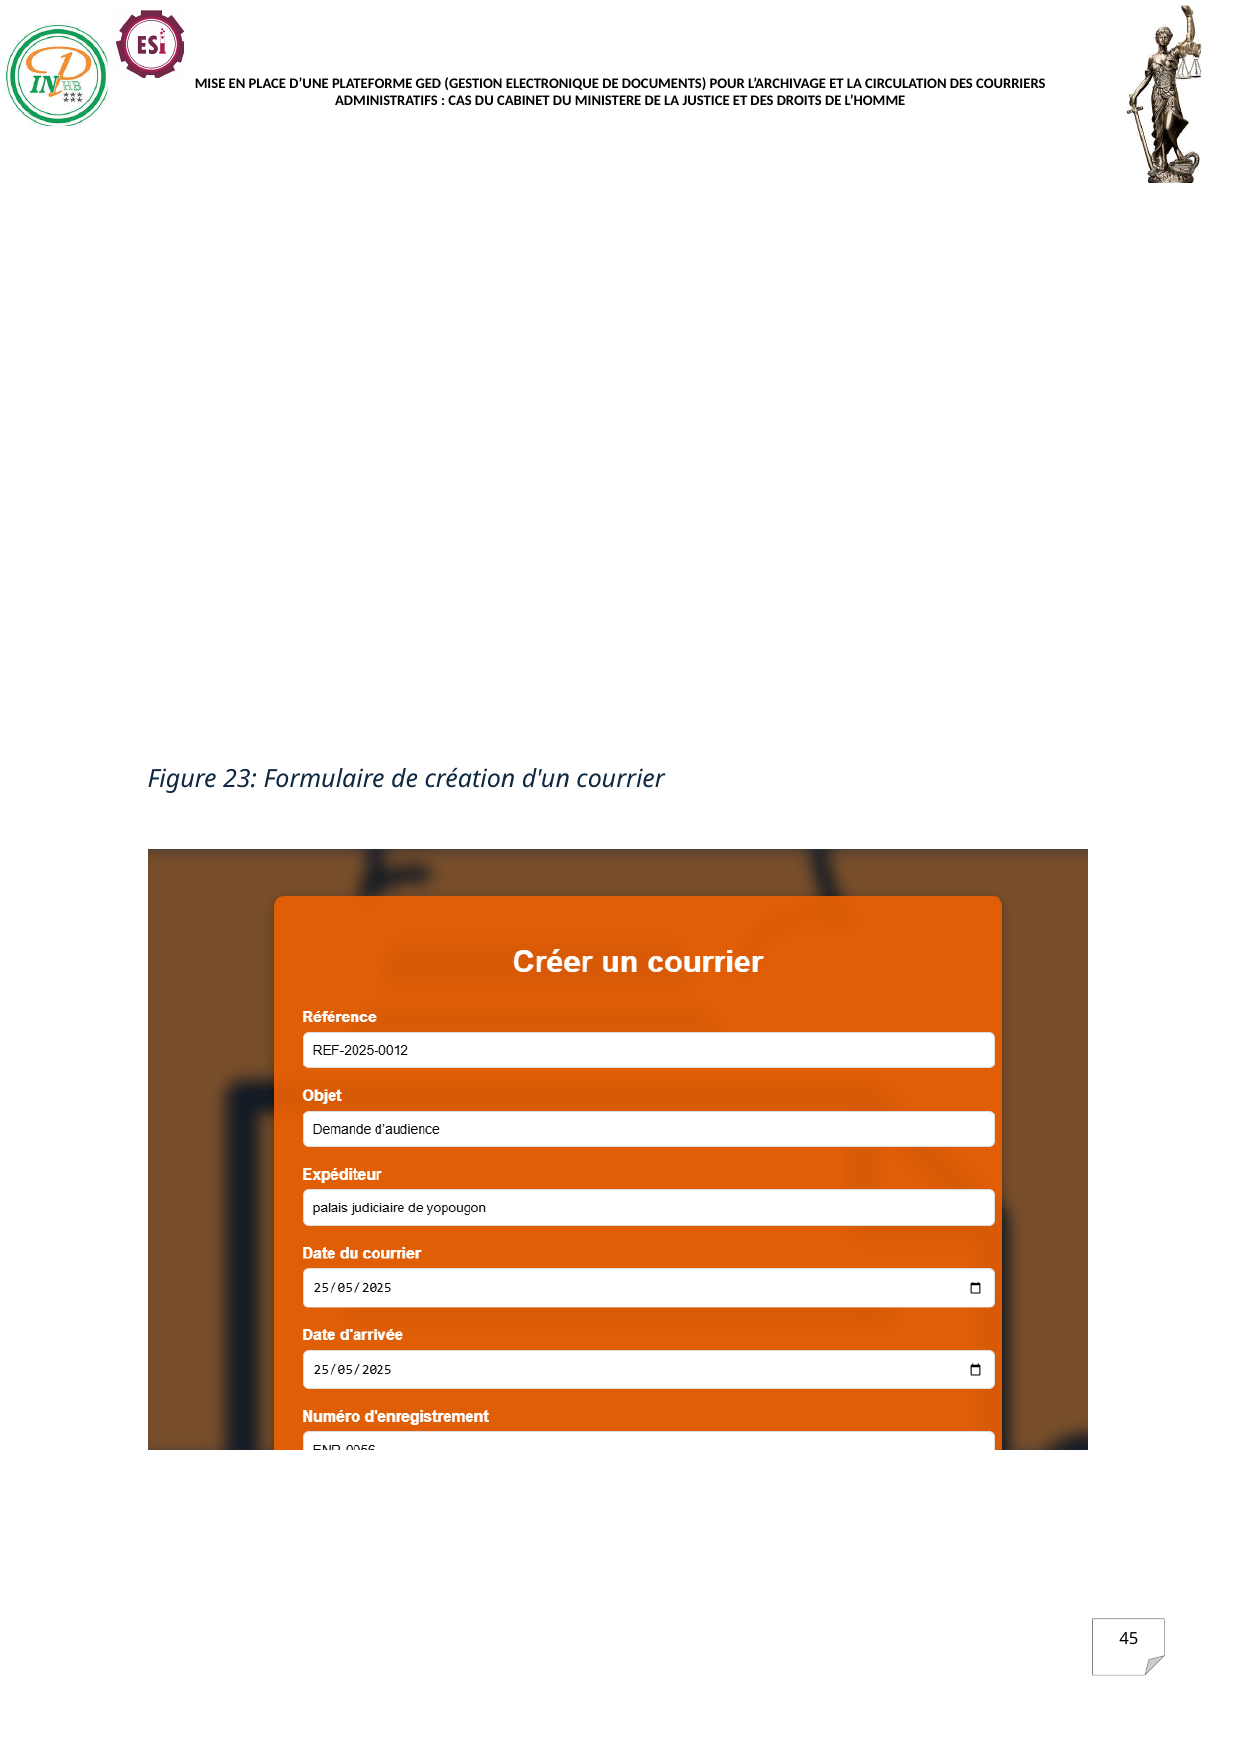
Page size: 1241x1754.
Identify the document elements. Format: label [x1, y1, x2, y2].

picture [4, 22, 108, 126]
picture [115, 8, 184, 78]
picture [1126, 5, 1202, 183]
picture [147, 849, 1087, 1449]
